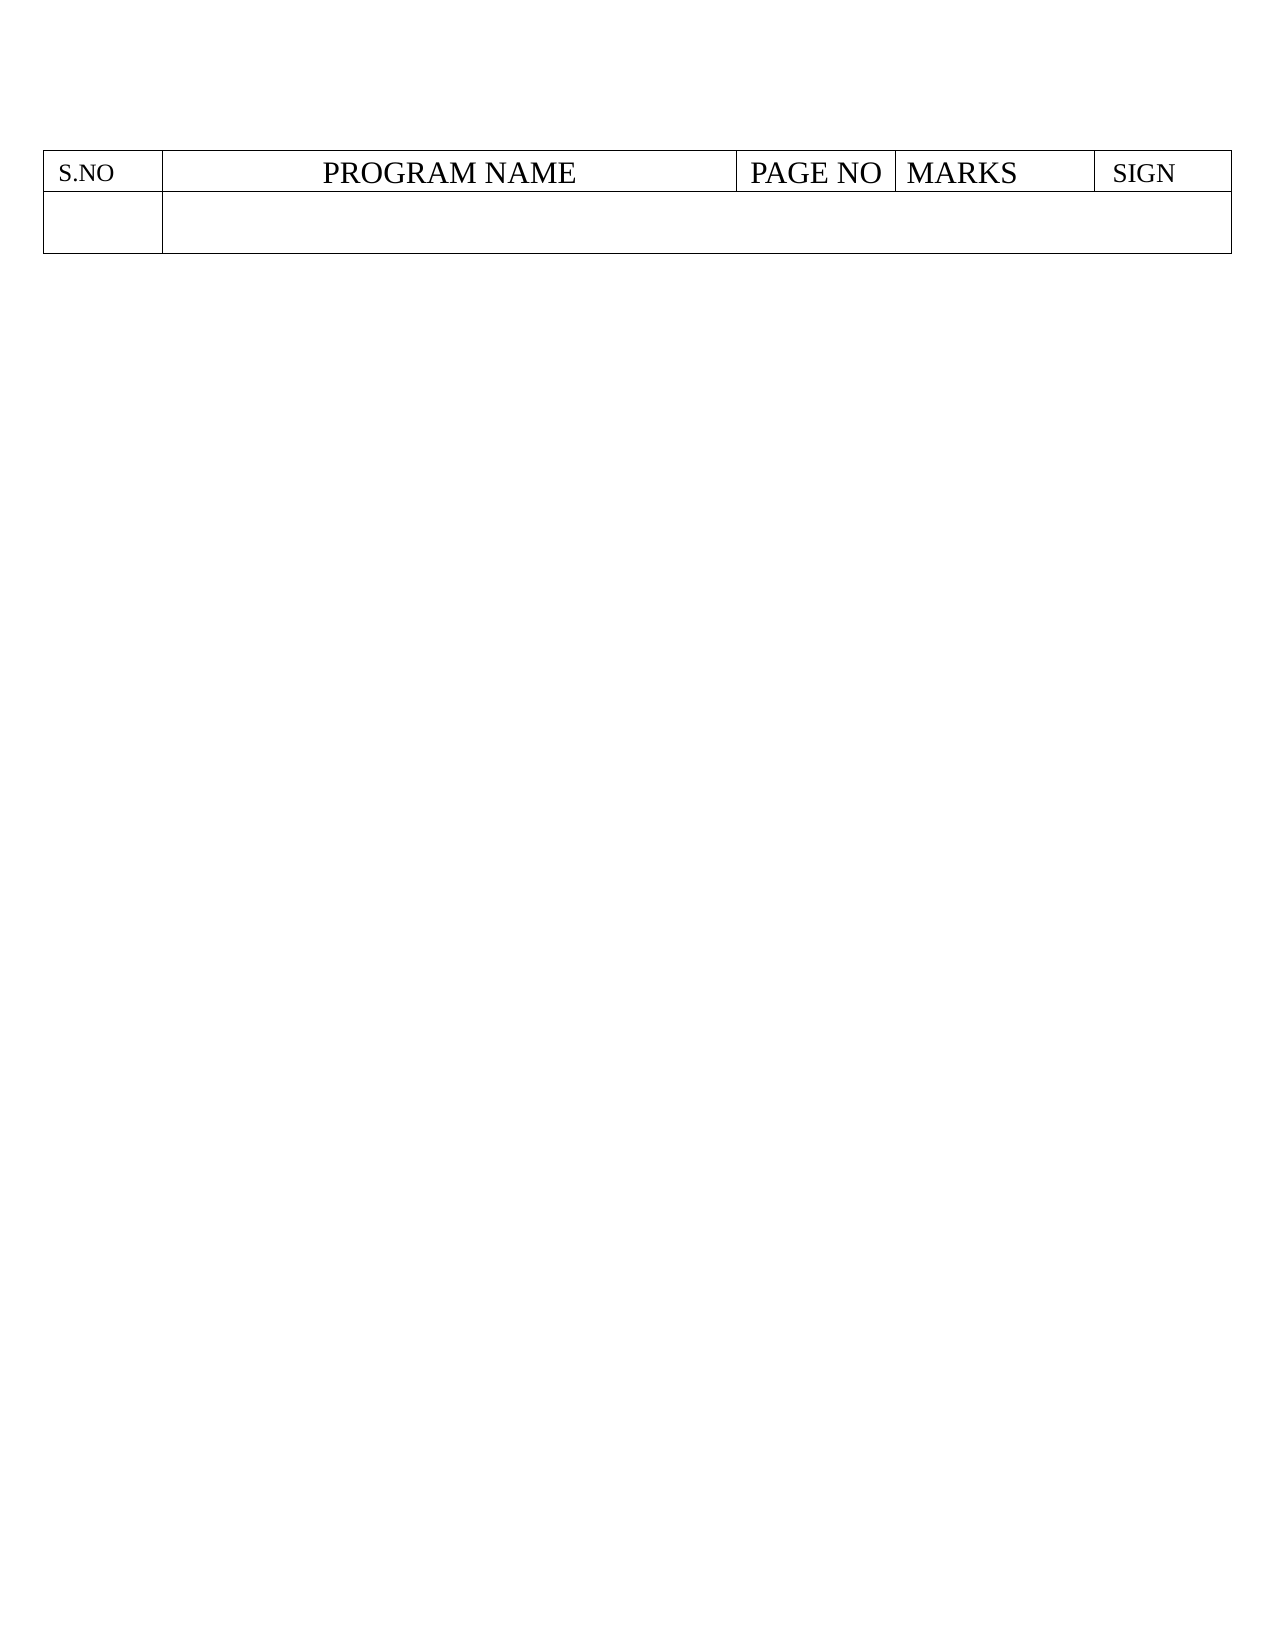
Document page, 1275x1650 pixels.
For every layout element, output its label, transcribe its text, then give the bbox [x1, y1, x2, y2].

table_header MARKS [896, 151, 1094, 191]
table_header PROGRAM NAME [163, 151, 736, 191]
table_header SIGN [1095, 151, 1231, 191]
table_header S.NO [44, 151, 162, 191]
table_header PAGE NO [737, 151, 895, 191]
table_cell [163, 192, 1231, 253]
table_cell 1 [44, 192, 162, 253]
